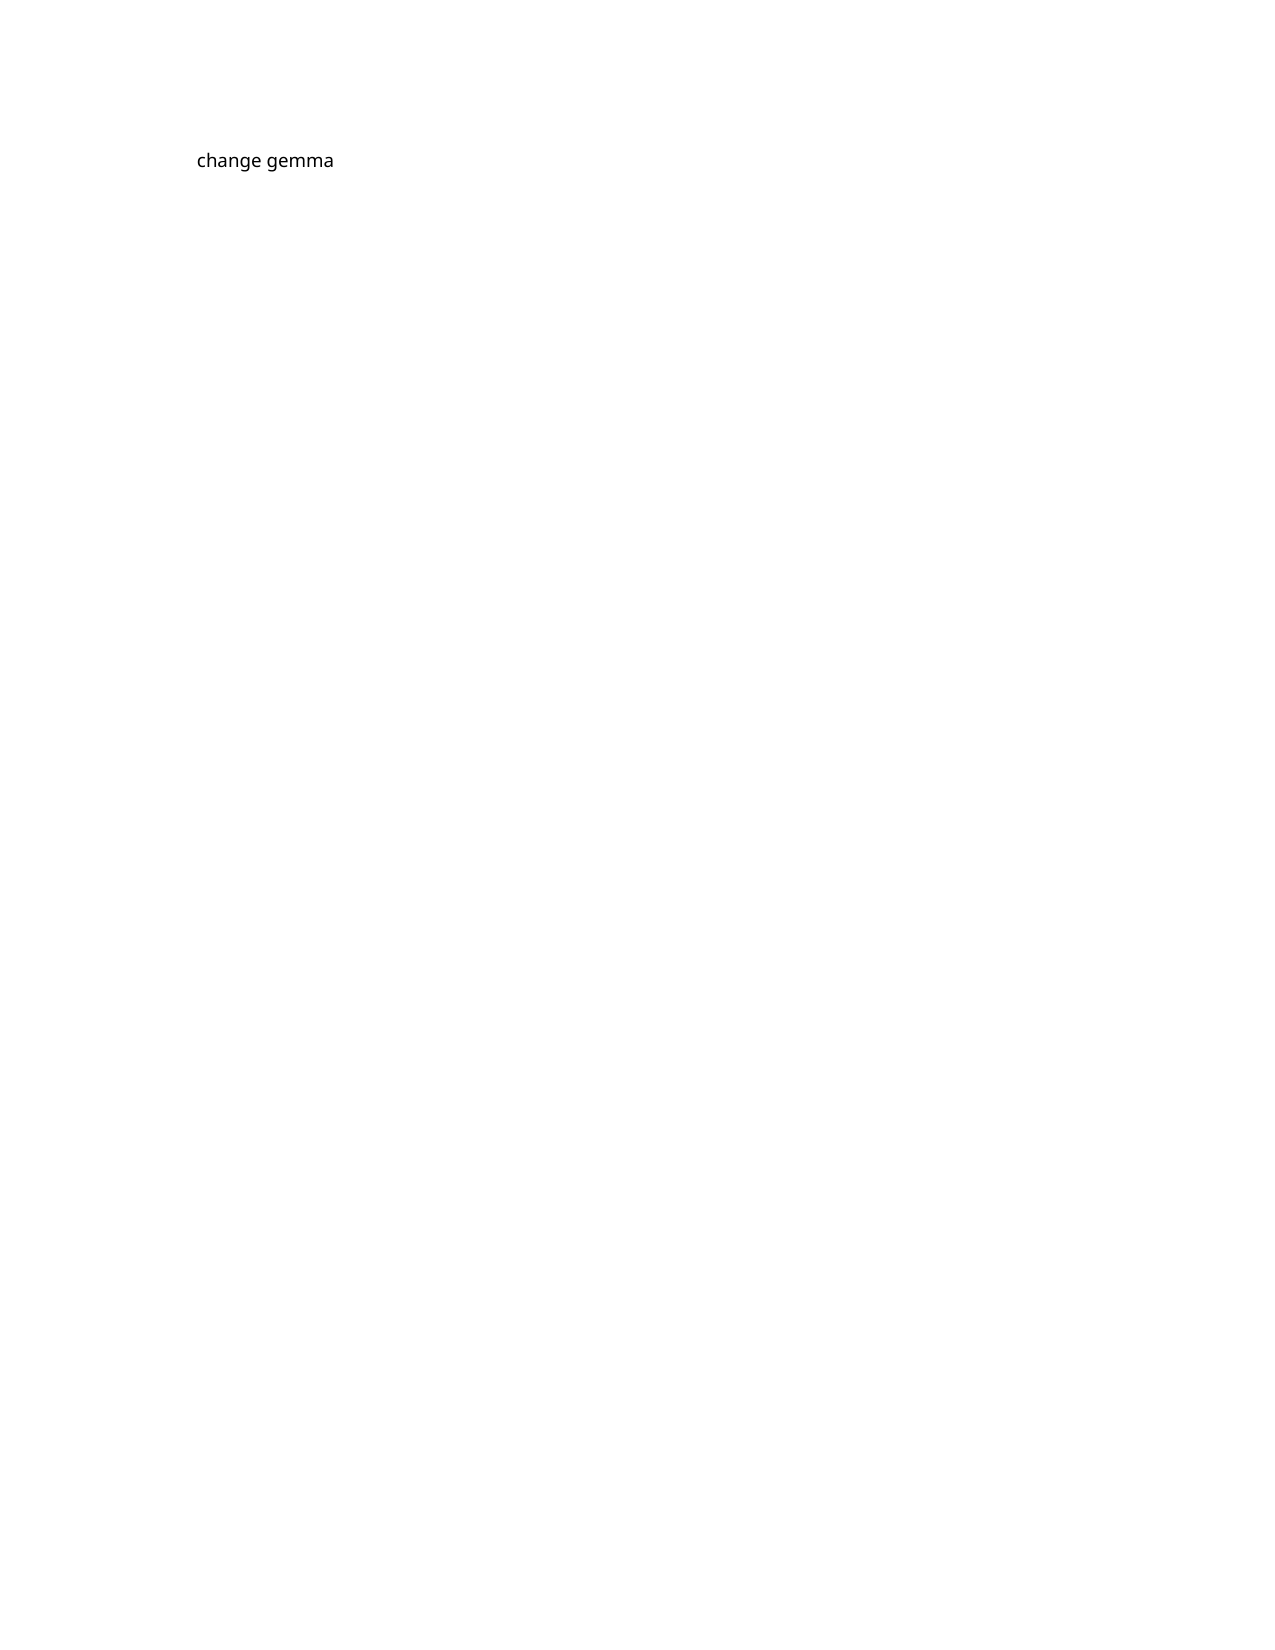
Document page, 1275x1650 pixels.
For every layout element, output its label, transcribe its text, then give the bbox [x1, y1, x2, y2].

text change gemma [177, 148, 1098, 173]
